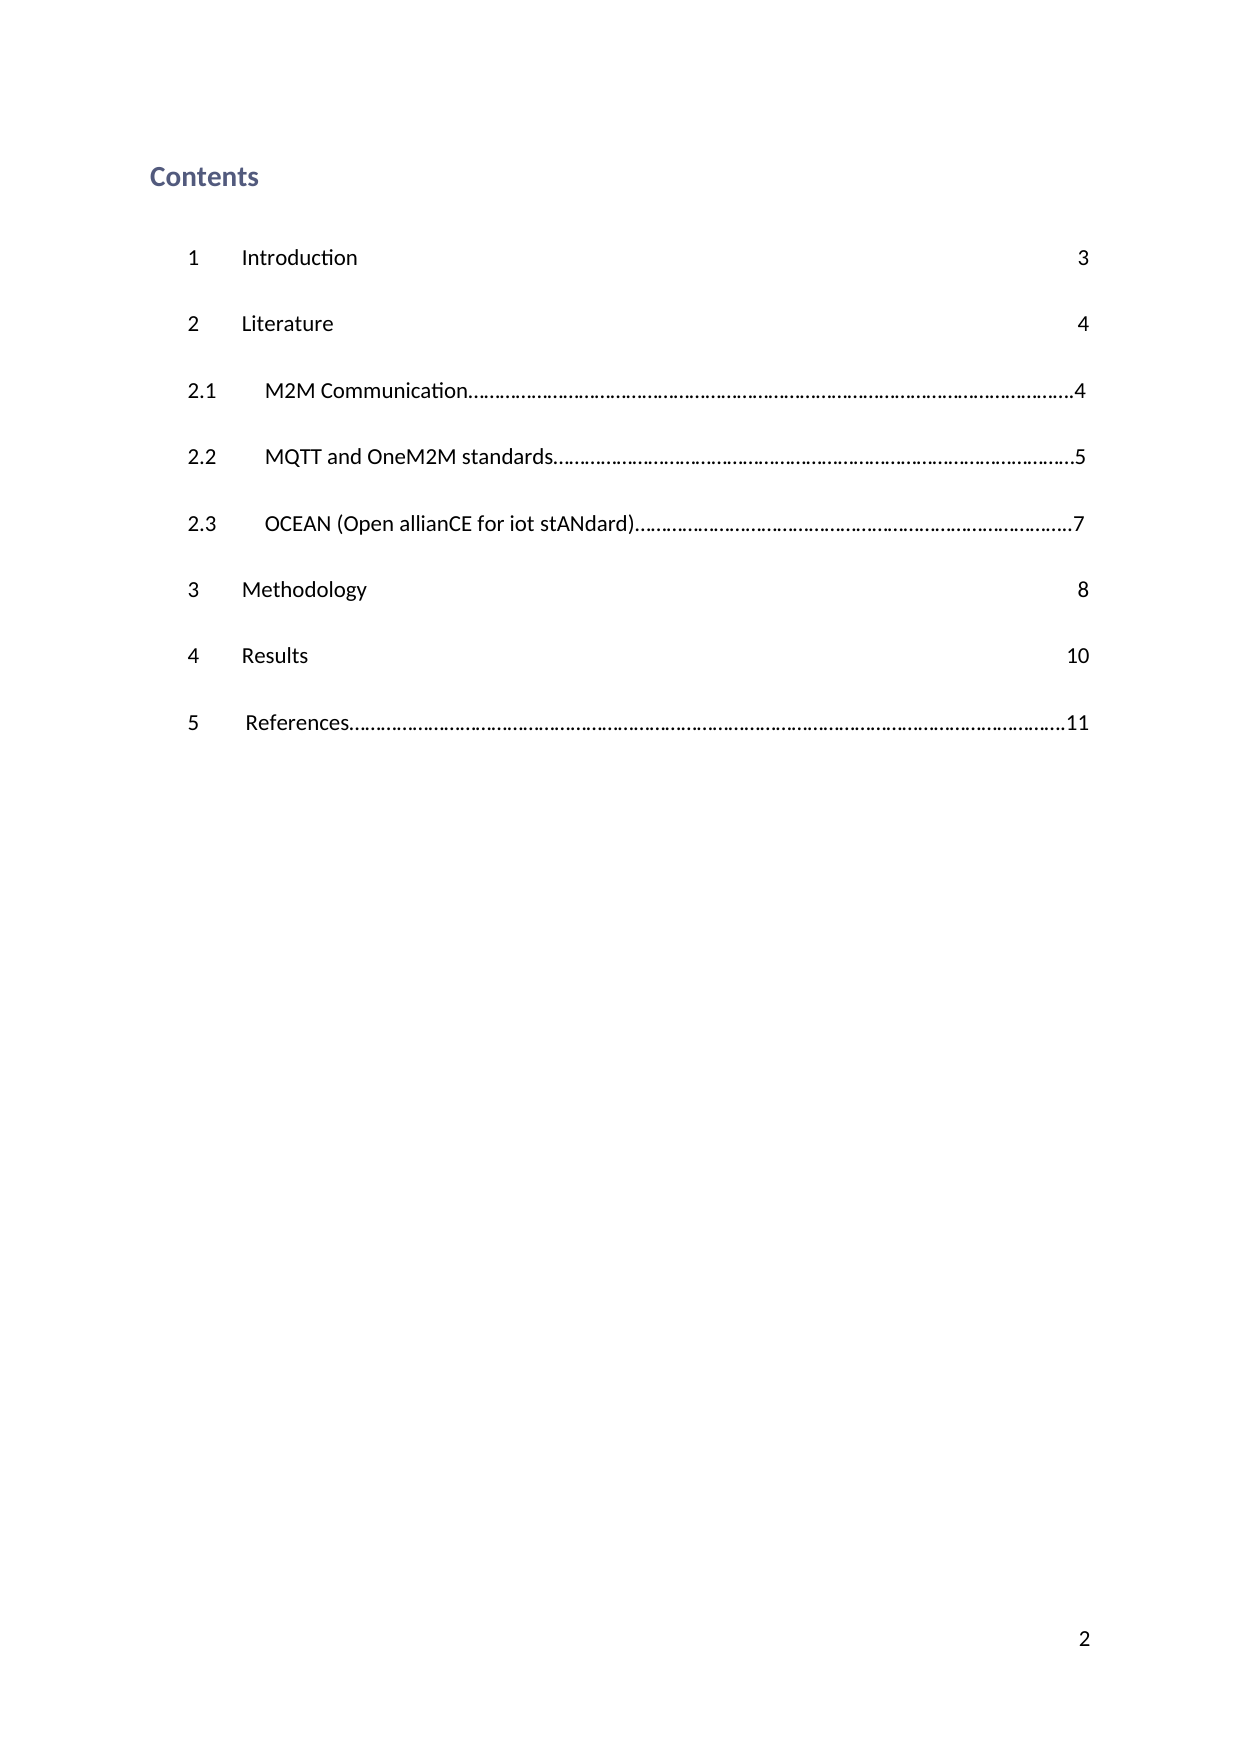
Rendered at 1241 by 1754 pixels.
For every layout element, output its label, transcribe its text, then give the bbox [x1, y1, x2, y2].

text Contents [150, 158, 1090, 196]
